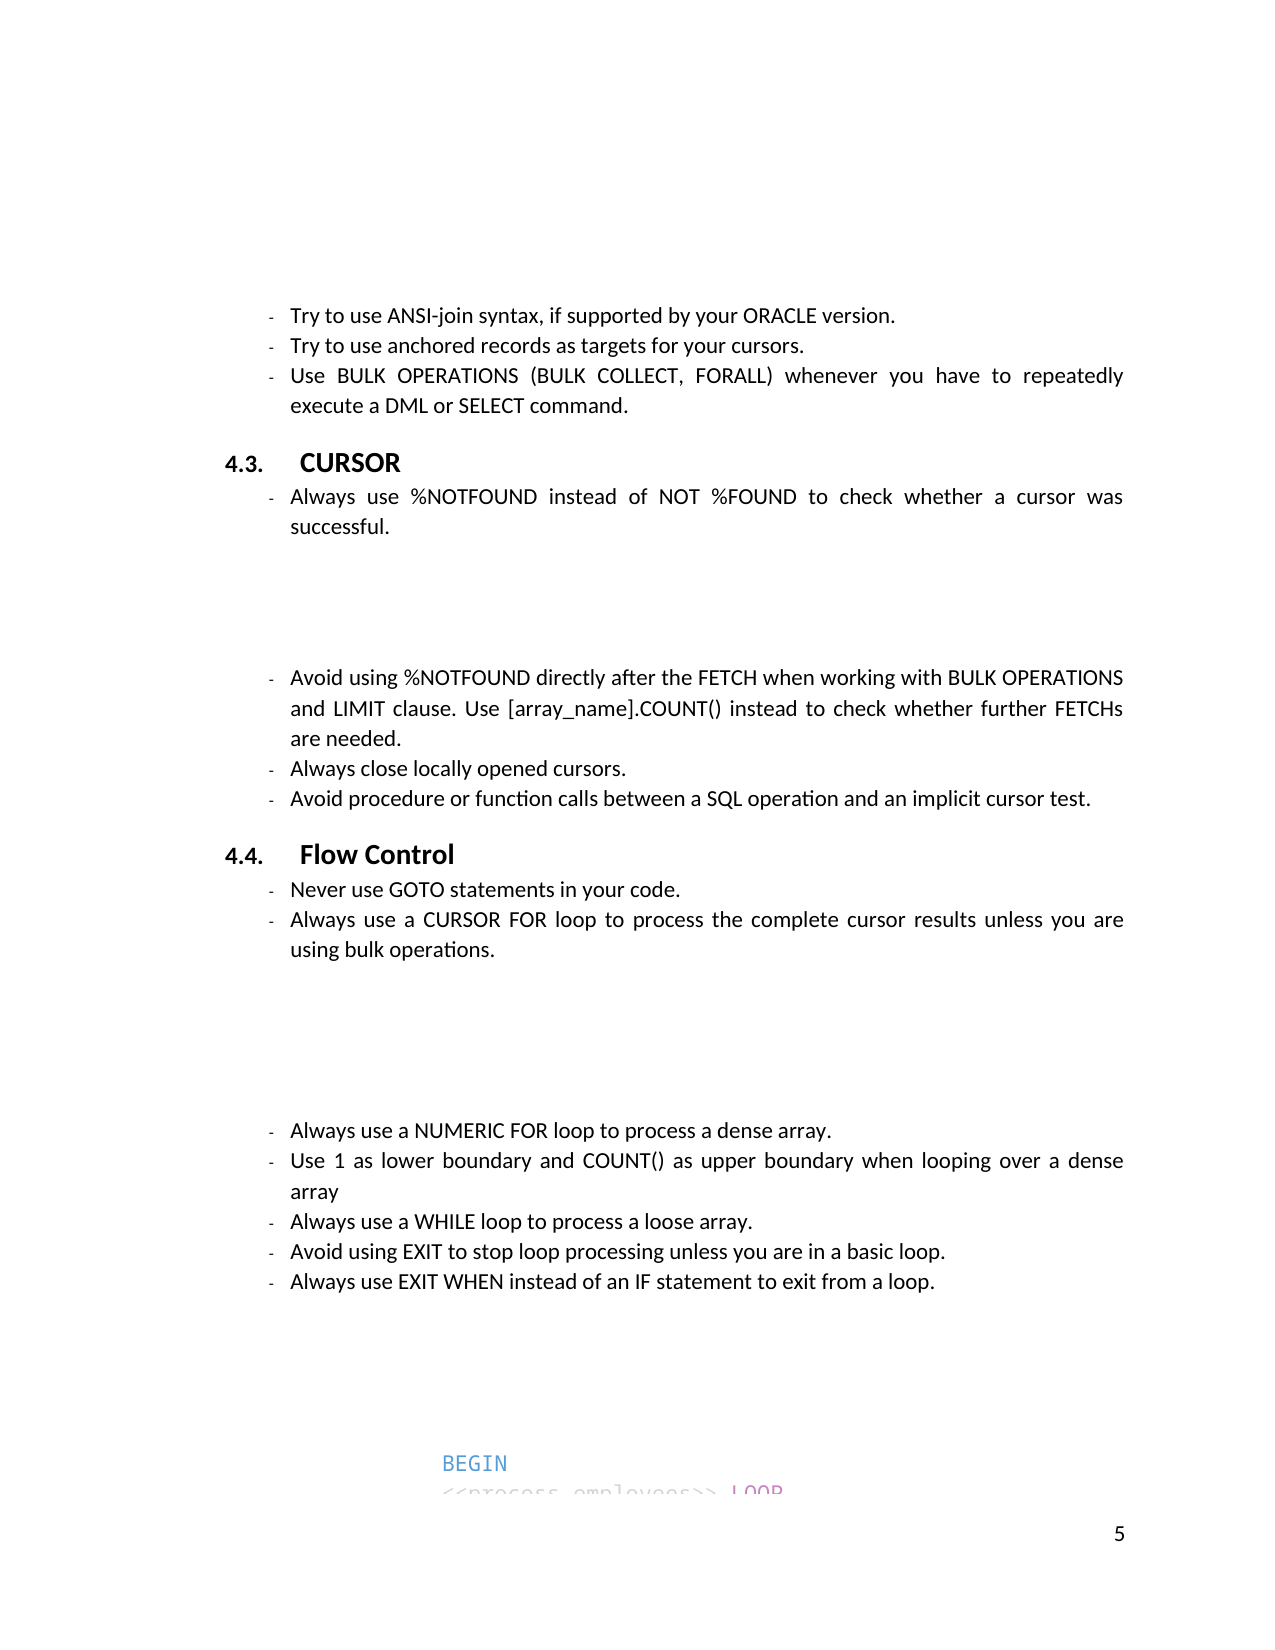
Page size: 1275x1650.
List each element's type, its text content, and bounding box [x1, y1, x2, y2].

list CURSOR [225, 444, 1125, 479]
list Always use %NOTFOUND instead of NOT %FOUND to check whether a cursor was successful. [268, 482, 1125, 540]
list Always use a NUMERIC FOR loop to process a dense array. [268, 1116, 1125, 1144]
list Avoid using %NOTFOUND directly after the FETCH when working with BULK OPERATIONS and LIMIT clause. Use [array_name].COUNT() instead to check whether further FETCHs are needed. [268, 663, 1125, 752]
list Use 1 as lower boundary and COUNT() as upper boundary when looping over a dense array [268, 1147, 1125, 1205]
list Avoid using EXIT to stop loop processing unless you are in a basic loop. [268, 1237, 1125, 1265]
list Try to use anchored records as targets for your cursors. [268, 331, 1125, 359]
list Use BULK OPERATIONS (BULK COLLECT, FORALL) whenever you have to repeatedly execute a DML or SELECT command. [268, 361, 1125, 419]
list Always use a CURSOR FOR loop to process the complete cursor results unless you are using bulk operations. [268, 905, 1125, 963]
list Always close locally opened cursors. [268, 754, 1125, 782]
list Always use EXIT WHEN instead of an IF statement to exit from a loop. [268, 1267, 1125, 1295]
list Always use a WHILE loop to process a loose array. [268, 1207, 1125, 1235]
list Try to use ANSI-join syntax, if supported by your ORACLE version. [268, 301, 1125, 329]
list Never use GOTO statements in your code. [268, 875, 1125, 903]
list Flow Control [225, 836, 1125, 872]
list Avoid procedure or function calls between a SQL operation and an implicit cursor test. [268, 784, 1125, 812]
